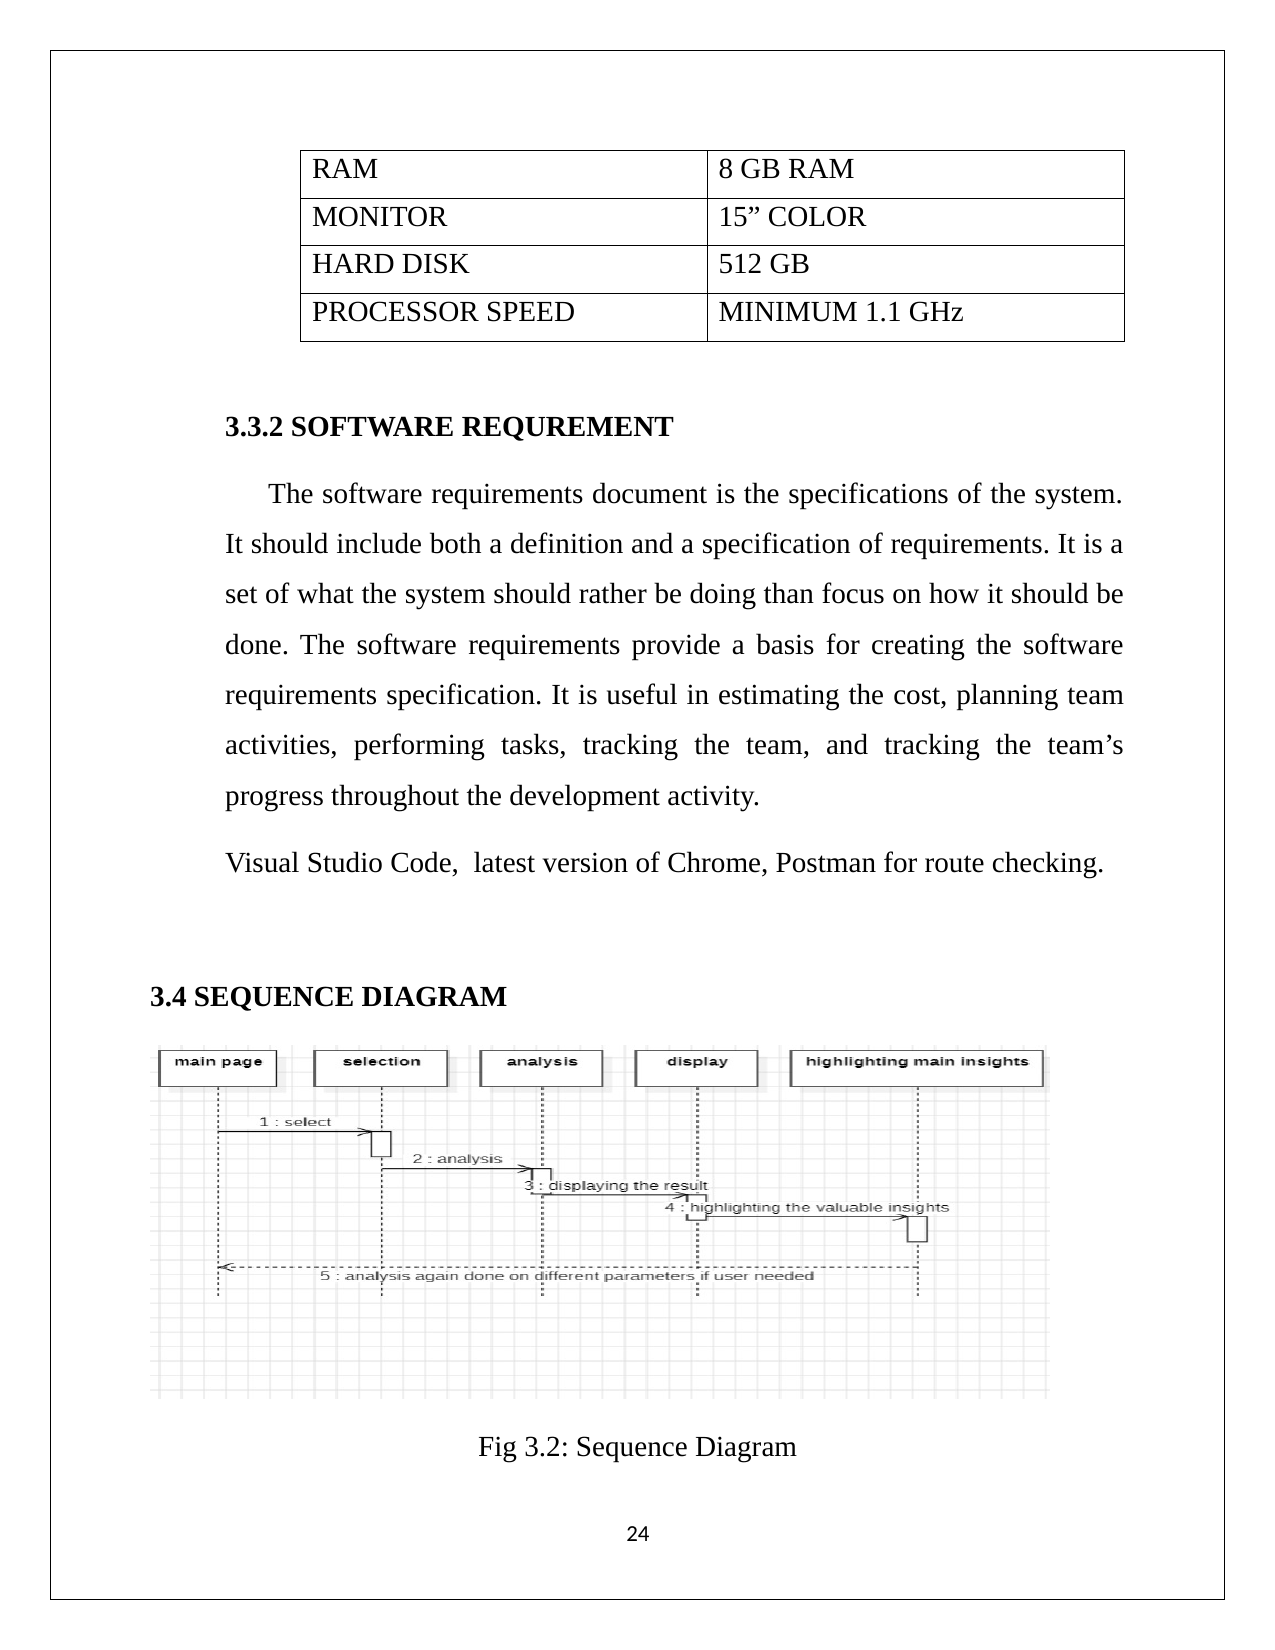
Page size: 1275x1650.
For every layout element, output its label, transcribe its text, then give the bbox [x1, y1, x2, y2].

table_cell MONITOR [301, 199, 707, 245]
text 3.4 SEQUENCE DIAGRAM [150, 979, 1125, 1012]
table_cell PROCESSOR SPEED [301, 294, 707, 341]
text The software requirements document is the specifications of the system. It should include both a definition and a specification of requirements. It is a set of what the system should rather be doing than focus on how it should be done. The software requirements provide a basis for creating the software requirements specification. It is useful in estimating the cost, planning team activities, performing tasks, tracking the team, and tracking the team’s progress throughout the development activity. [225, 476, 1125, 811]
text Visual Studio Code, latest version of Chrome, Postman for route checking. [225, 845, 1125, 878]
table_cell MINIMUM 1.1 GHz [708, 294, 1124, 341]
table_cell RAM [301, 151, 707, 198]
table_cell 512 GB [708, 246, 1124, 293]
picture [150, 1045, 1050, 1399]
text 3.3.2 SOFTWARE REQUREMENT [225, 409, 1125, 442]
table_cell 15” COLOR [708, 199, 1124, 245]
text Fig 3.2: Sequence Diagram [150, 1429, 1125, 1463]
table_cell HARD DISK [301, 246, 707, 293]
table_cell 8 GB RAM [708, 151, 1124, 198]
